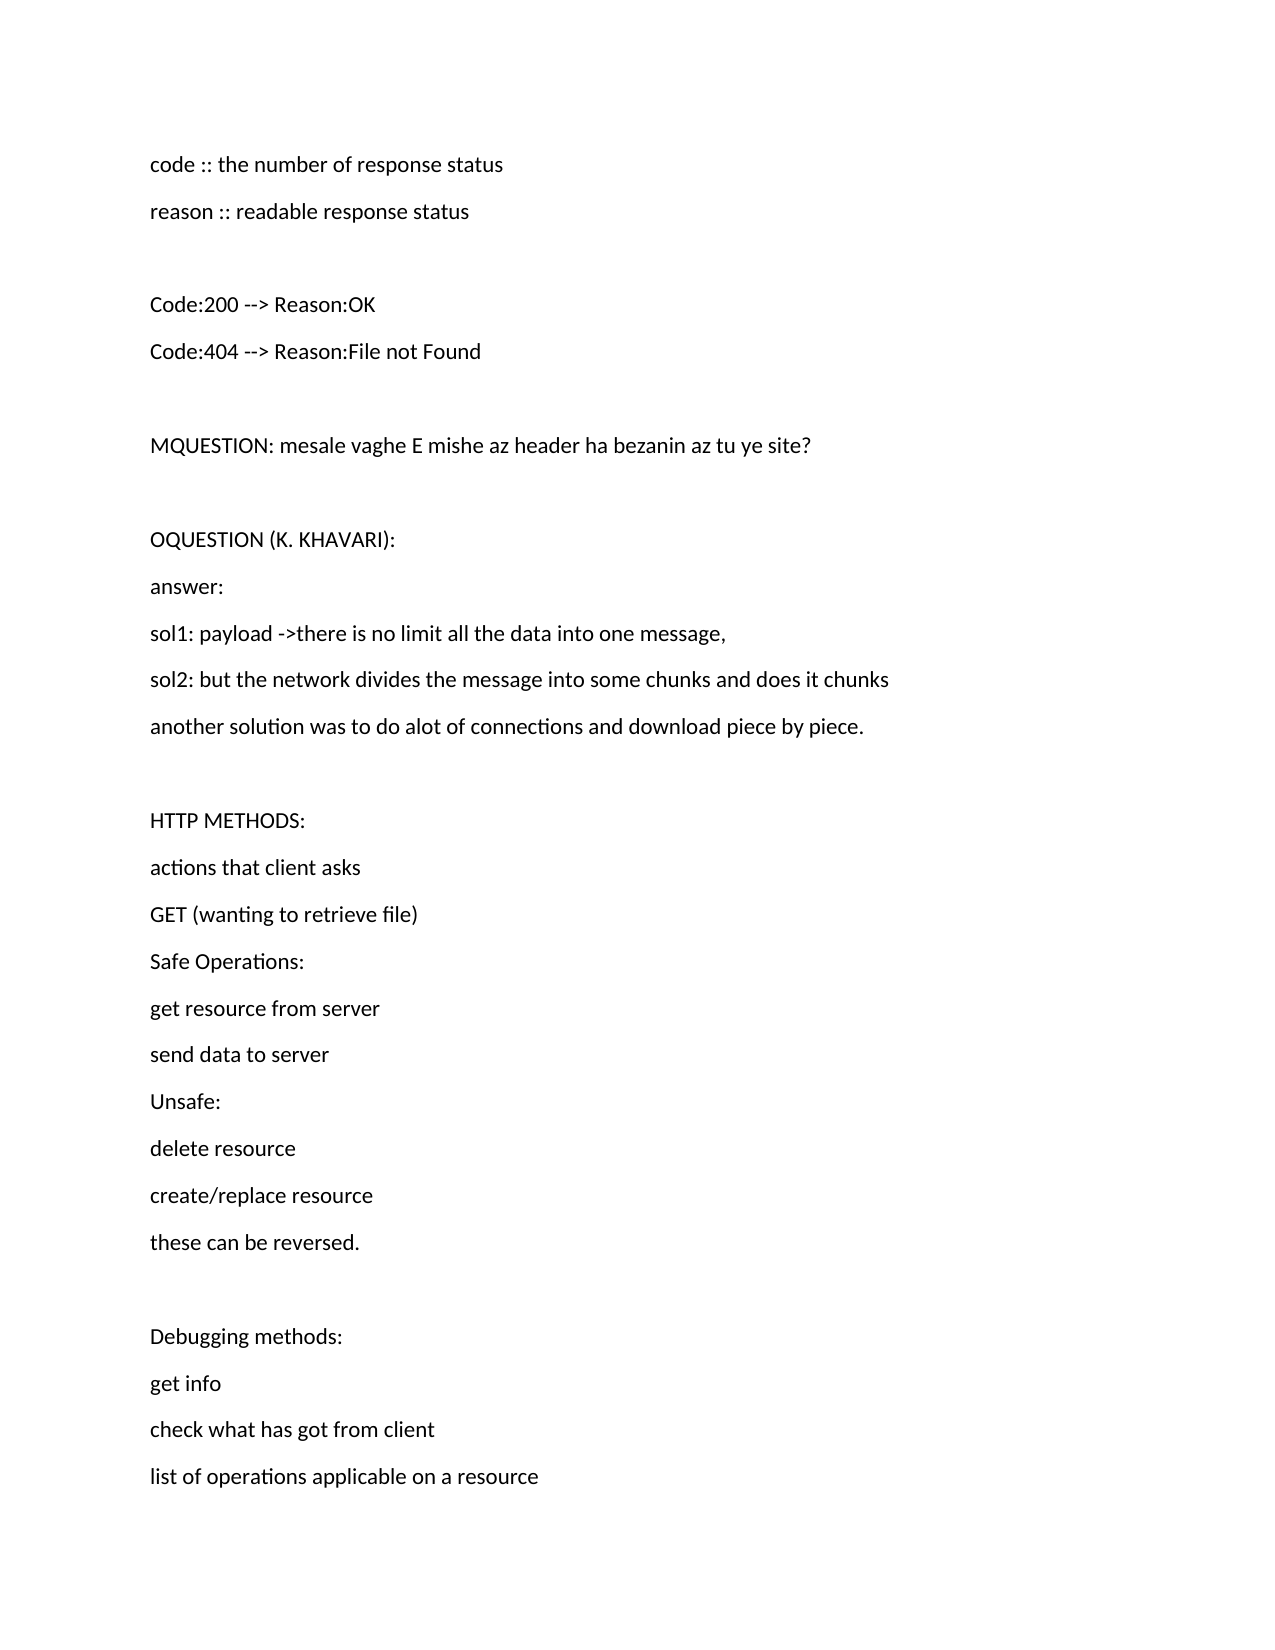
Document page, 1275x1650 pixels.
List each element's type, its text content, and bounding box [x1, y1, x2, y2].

text answer: [150, 572, 1125, 600]
text sol2: but the network divides the message into some chunks and does it chunks [150, 666, 1125, 694]
text MQUESTION: mesale vaghe E mishe az header ha bezanin az tu ye site? [150, 431, 1125, 459]
text Safe Operations: [150, 947, 1125, 975]
text check what has got from client [150, 1416, 1125, 1444]
text actions that client asks [150, 853, 1125, 881]
text Code:404 --> Reason:File not Found [150, 337, 1125, 366]
text get info [150, 1369, 1125, 1397]
text Debugging methods: [150, 1322, 1125, 1350]
text another solution was to do alot of connections and download piece by piece. [150, 712, 1125, 741]
text HTTP METHODS: [150, 806, 1125, 834]
text GET (wanting to retrieve file) [150, 900, 1125, 928]
text these can be reversed. [150, 1228, 1125, 1256]
text delete resource [150, 1134, 1125, 1162]
text list of operations applicable on a resource [150, 1462, 1125, 1491]
text reason :: readable response status [150, 197, 1125, 225]
text OQUESTION (K. KHAVARI): [150, 525, 1125, 553]
text send data to server [150, 1041, 1125, 1069]
text code :: the number of response status [150, 150, 1125, 178]
text Code:200 --> Reason:OK [150, 291, 1125, 319]
text create/replace resource [150, 1181, 1125, 1209]
text sol1: payload ->there is no limit all the data into one message, [150, 619, 1125, 647]
text Unsafe: [150, 1087, 1125, 1116]
text get resource from server [150, 994, 1125, 1022]
